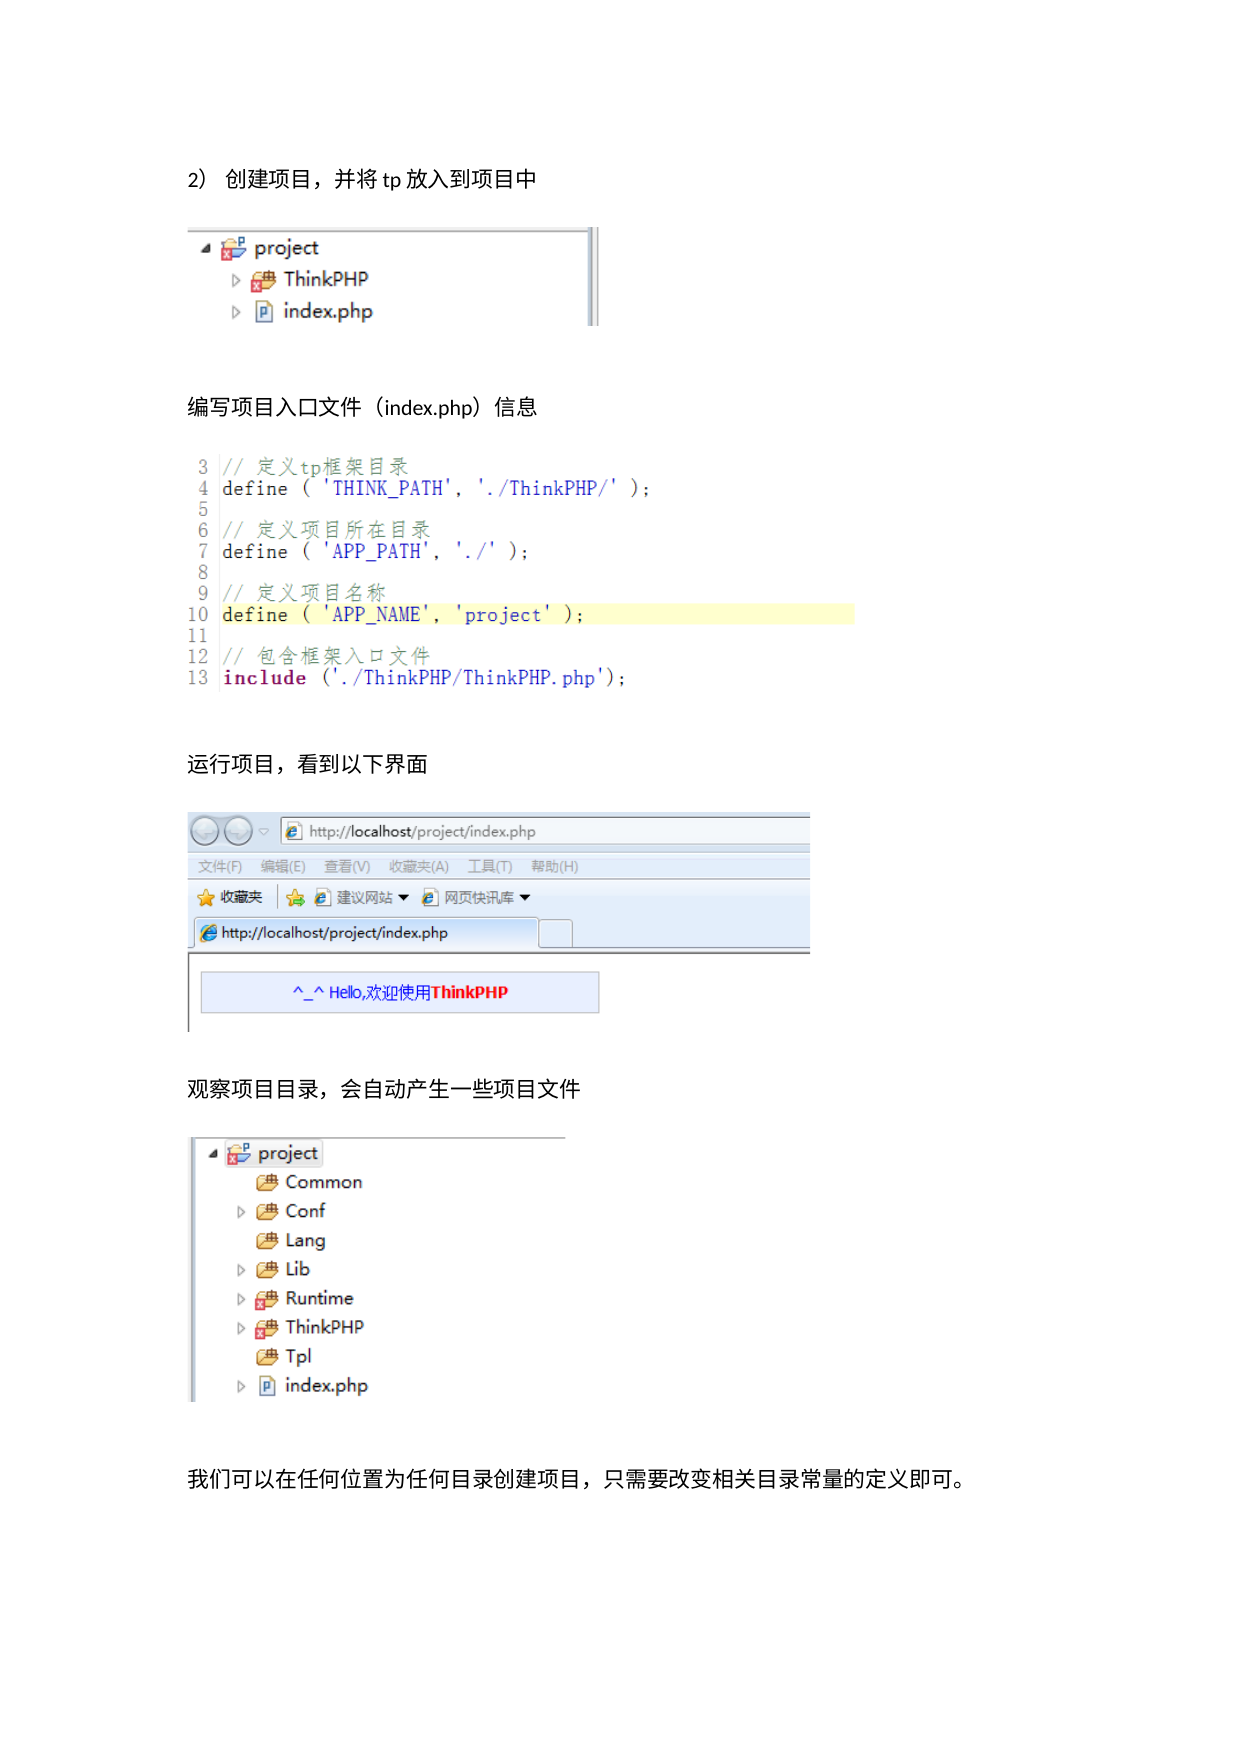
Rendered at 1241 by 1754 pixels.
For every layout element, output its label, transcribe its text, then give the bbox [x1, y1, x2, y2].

picture [187, 227, 599, 326]
text 运行项目，看到以下界面 [187, 747, 1053, 779]
list 创建项目，并将tp放入到项目中 [187, 162, 1053, 194]
text 编写项目入口文件（index.php）信息 [187, 389, 1053, 422]
text 观察项目目录，会自动产生一些项目文件 [187, 1072, 1053, 1104]
text 我们可以在任何位置为任何目录创建项目，只需要改变相关目录常量的定义即可。 [187, 1462, 1053, 1494]
picture [187, 454, 855, 692]
picture [187, 1137, 566, 1402]
picture [187, 812, 811, 1032]
